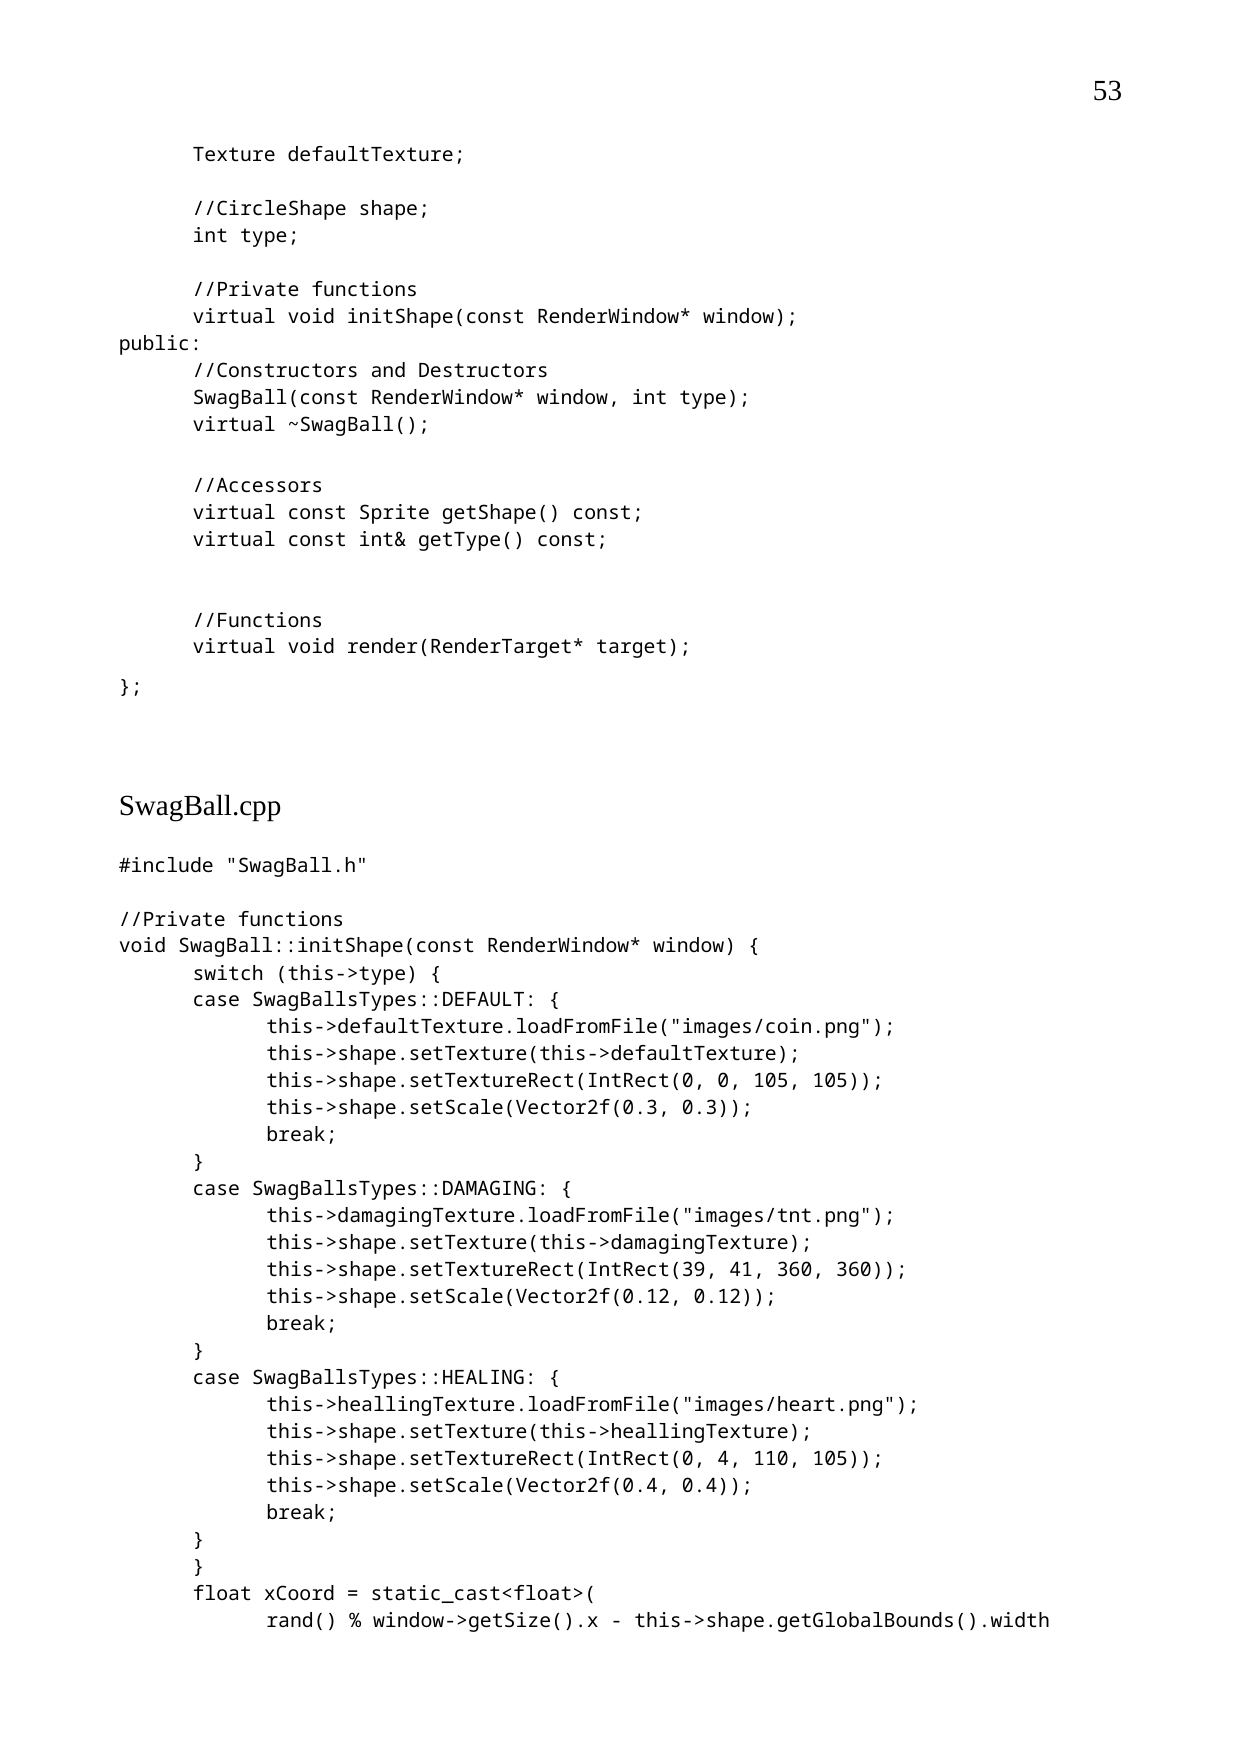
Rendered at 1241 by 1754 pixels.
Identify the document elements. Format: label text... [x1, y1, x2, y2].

text case SwagBallsTypes::HEALING: { [118, 1363, 1122, 1390]
text virtual void initShape(const RenderWindow* window); [118, 302, 1122, 329]
text SwagBall(const RenderWindow* window, int type); [118, 383, 1122, 410]
text this->shape.setScale(Vector2f(0.3, 0.3)); [118, 1094, 1122, 1121]
text this->defaultTexture.loadFromFile("images/coin.png"); [118, 1013, 1122, 1040]
text //Private functions [118, 905, 1122, 932]
text #include "SwagBall.h" [118, 851, 1122, 878]
text break; [118, 1309, 1122, 1336]
text float xCoord = static_cast<float>( [118, 1579, 1122, 1606]
text this->shape.setScale(Vector2f(0.12, 0.12)); [118, 1282, 1122, 1309]
text break; [118, 1121, 1122, 1148]
text void SwagBall::initShape(const RenderWindow* window) { [118, 932, 1122, 959]
text //Private functions [118, 276, 1122, 302]
text case SwagBallsTypes::DEFAULT: { [118, 986, 1122, 1013]
text } [118, 1148, 1122, 1174]
text //Accessors [118, 471, 1122, 498]
text int type; [118, 222, 1122, 248]
text //Constructors and Destructors [118, 356, 1122, 383]
text this->shape.setTexture(this->heallingTexture); [118, 1417, 1122, 1444]
text switch (this->type) { [118, 959, 1122, 986]
text } [118, 1525, 1122, 1552]
text case SwagBallsTypes::DAMAGING: { [118, 1174, 1122, 1202]
text this->shape.setTextureRect(IntRect(39, 41, 360, 360)); [118, 1256, 1122, 1282]
text this->shape.setTextureRect(IntRect(0, 0, 105, 105)); [118, 1067, 1122, 1094]
text //Functions [118, 606, 1122, 633]
text } [118, 1552, 1122, 1579]
text this->shape.setTextureRect(IntRect(0, 4, 110, 105)); [118, 1444, 1122, 1471]
text virtual void render(RenderTarget* target); [118, 633, 1122, 660]
text virtual const int& getType() const; [118, 525, 1122, 552]
text } [118, 1336, 1122, 1363]
text virtual ~SwagBall(); [118, 410, 1122, 437]
text this->shape.setTexture(this->damagingTexture); [118, 1228, 1122, 1256]
text }; [118, 672, 1122, 699]
text this->shape.setScale(Vector2f(0.4, 0.4)); [118, 1471, 1122, 1498]
text break; [118, 1498, 1122, 1525]
text Texture defaultTexture; [118, 141, 1122, 168]
text SwagBall.cpp [118, 788, 1122, 822]
text this->shape.setTexture(this->defaultTexture); [118, 1040, 1122, 1067]
text this->heallingTexture.loadFromFile("images/heart.png"); [118, 1390, 1122, 1417]
text this->damagingTexture.loadFromFile("images/tnt.png"); [118, 1202, 1122, 1228]
text rand() % window->getSize().x - this->shape.getGlobalBounds().width [118, 1606, 1122, 1633]
text virtual const Sprite getShape() const; [118, 498, 1122, 525]
text public: [118, 329, 1122, 356]
text //CircleShape shape; [118, 194, 1122, 222]
